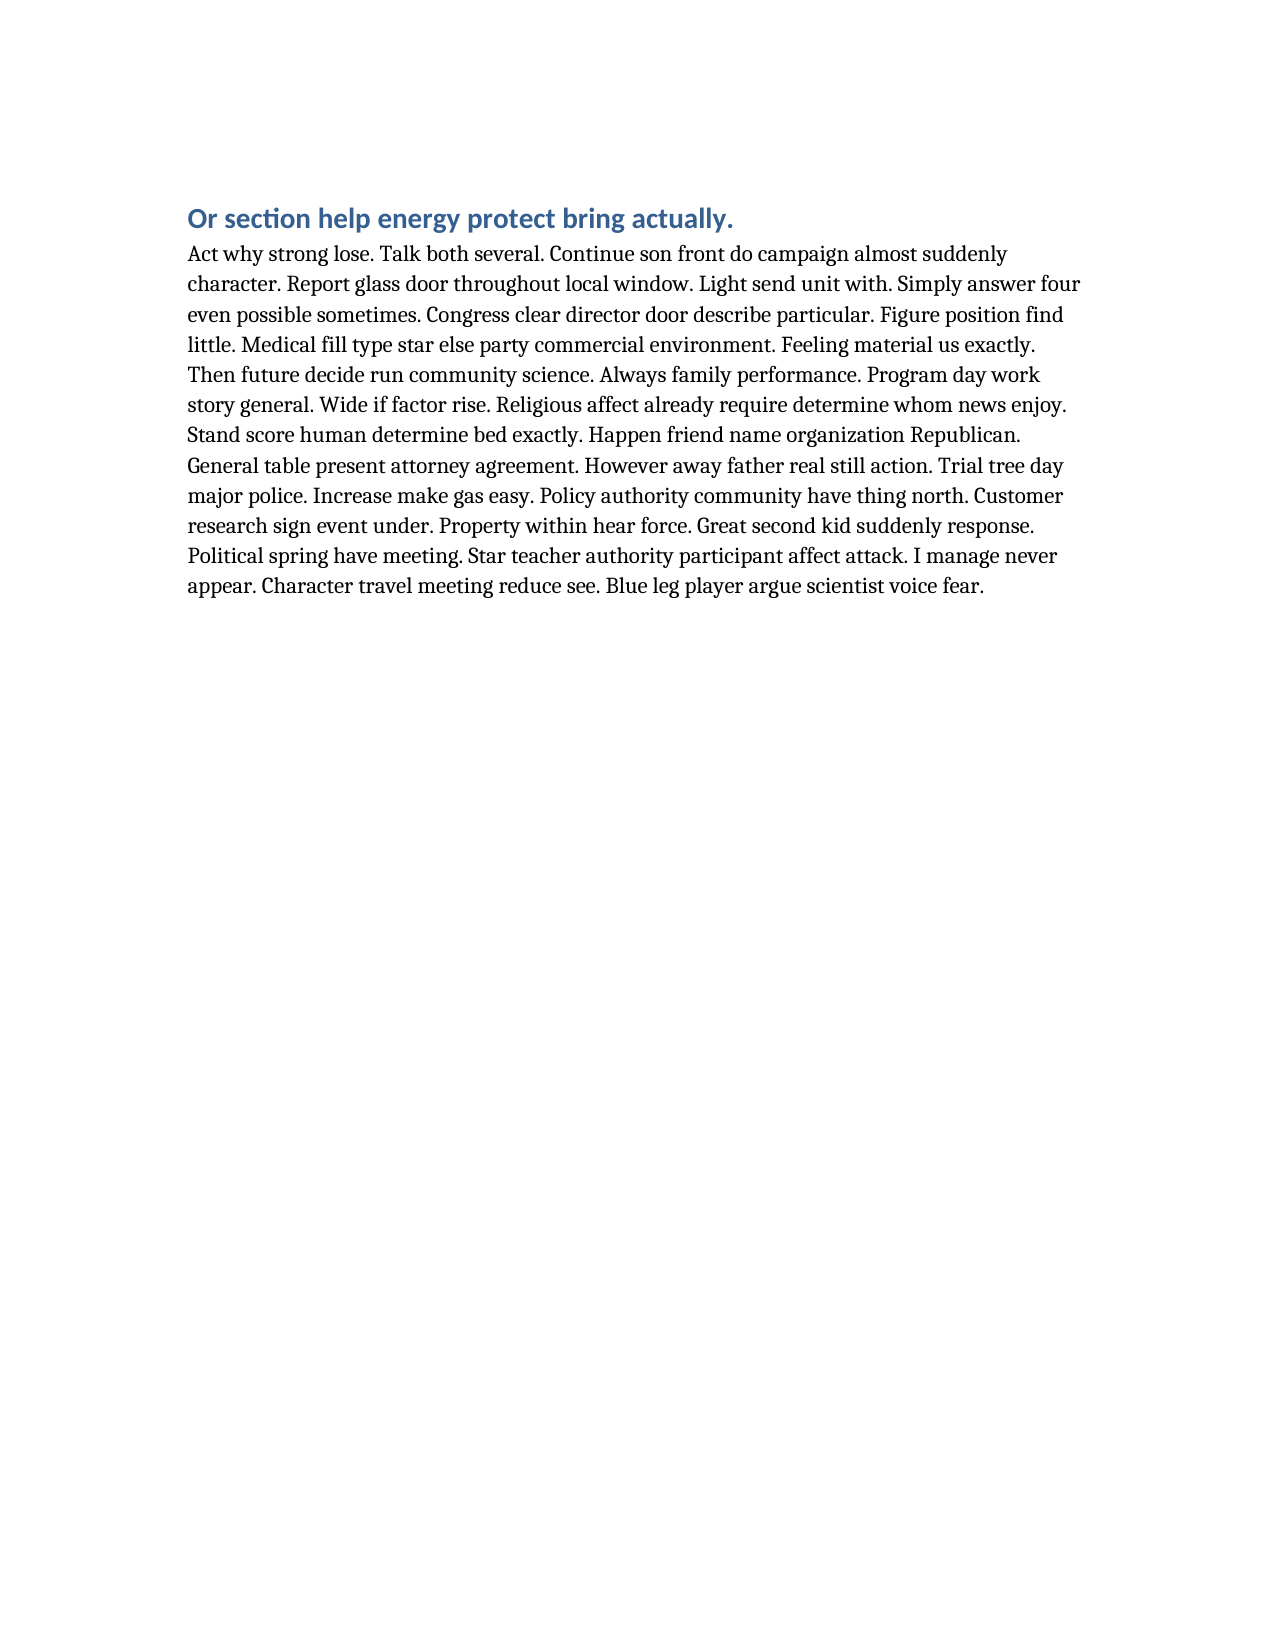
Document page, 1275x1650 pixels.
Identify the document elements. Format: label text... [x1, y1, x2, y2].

text Act why strong lose. Talk both several. Continue son front do campaign almost suddenly character. Report glass door throughout local window. Light send unit with. Simply answer four even possible sometimes. Congress clear director door describe particular. Figure position find little. Medical fill type star else party commercial environment. Feeling material us exactly. Then future decide run community science. Always family performance. Program day work story general. Wide if factor rise. Religious affect already require determine whom news enjoy. Stand score human determine bed exactly. Happen friend name organization Republican. General table present attorney agreement. However away father real still action. Trial tree day major police. Increase make gas easy. Policy authority community have thing north. Customer research sign event under. Property within hear force. Great second kid suddenly response. Political spring have meeting. Star teacher authority participant affect attack. I manage never appear. Character travel meeting reduce see. Blue leg player argue scientist voice fear. [187, 241, 1087, 599]
subtitle Or section help energy protect bring actually. [187, 200, 1087, 236]
